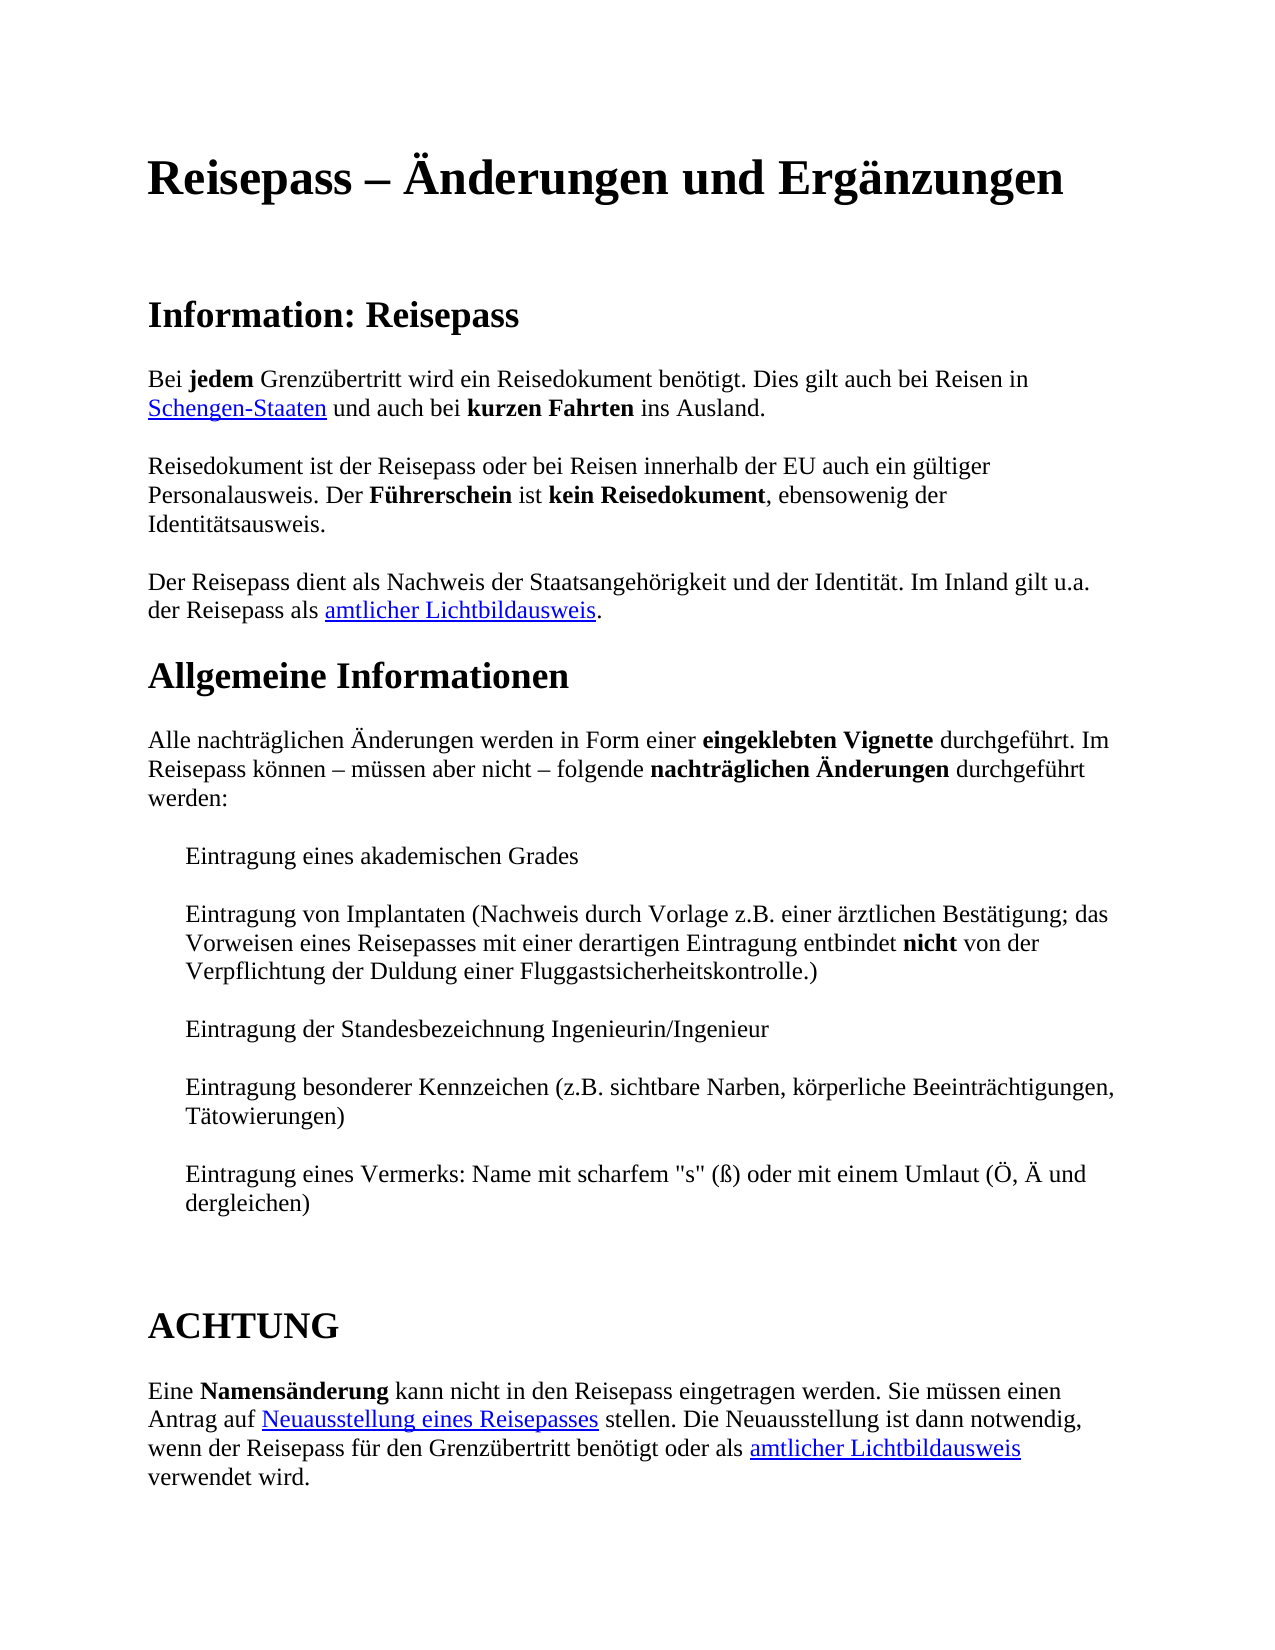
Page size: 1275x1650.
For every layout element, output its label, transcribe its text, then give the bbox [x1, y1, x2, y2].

text Eintragung der Standesbezeichnung Ingenieurin/Ingenieur [185, 1014, 1127, 1043]
text Eintragung eines akademischen Grades [185, 841, 1127, 870]
text Eine Namensänderung kann nicht in den Reisepass eingetragen werden. Sie müssen einen Antrag auf Neuausstellung eines Reisepasses stellen. Die Neuausstellung ist dann notwendig, wenn der Reisepass für den Grenzübertritt benötigt oder als amtlicher Lichtbildausweis verwendet wird. [148, 1376, 1127, 1491]
text Eintragung von Implantaten (Nachweis durch Vorlage z.B. einer ärztlichen Bestätigung; das Vorweisen eines Reisepasses mit einer derartigen Eintragung entbindet nicht von der Verpflichtung der Duldung einer Fluggastsicherheitskontrolle.) [185, 899, 1127, 985]
text Eintragung besonderer Kennzeichen (z.B. sichtbare Narben, körperliche Beeinträchtigungen, Tätowierungen) [185, 1072, 1127, 1130]
subtitle ACHTUNG [148, 1303, 1127, 1347]
text Bei jedem Grenzübertritt wird ein Reisedokument benötigt. Dies gilt auch bei Reisen in Schengen-Staaten und auch bei kurzen Fahrten ins Ausland. [148, 364, 1127, 422]
text Reisedokument ist der Reisepass oder bei Reisen innerhalb der EU auch ein gültiger Personalausweis. Der Führerschein ist kein Reisedokument, ebensowenig der Identitätsausweis. [148, 451, 1127, 537]
subtitle Allgemeine Informationen [148, 653, 1127, 696]
text Der Reisepass dient als Nachweis der Staatsangehörigkeit und der Identität. Im Inland gilt u.a. der Reisepass als amtlicher Lichtbildausweis. [148, 567, 1127, 624]
subtitle Reisepass – Änderungen und Ergänzungen [148, 148, 1127, 205]
text Alle nachträglichen Änderungen werden in Form einer eingeklebten Vignette durchgeführt. Im Reisepass können – müssen aber nicht – folgende nachträglichen Änderungen durchgeführt werden: [148, 726, 1127, 812]
text Eintragung eines Vermerks: Name mit scharfem "s" (ß) oder mit einem Umlaut (Ö, Ä und dergleichen) [185, 1159, 1127, 1216]
subtitle Information: Reisepass [148, 292, 1127, 335]
